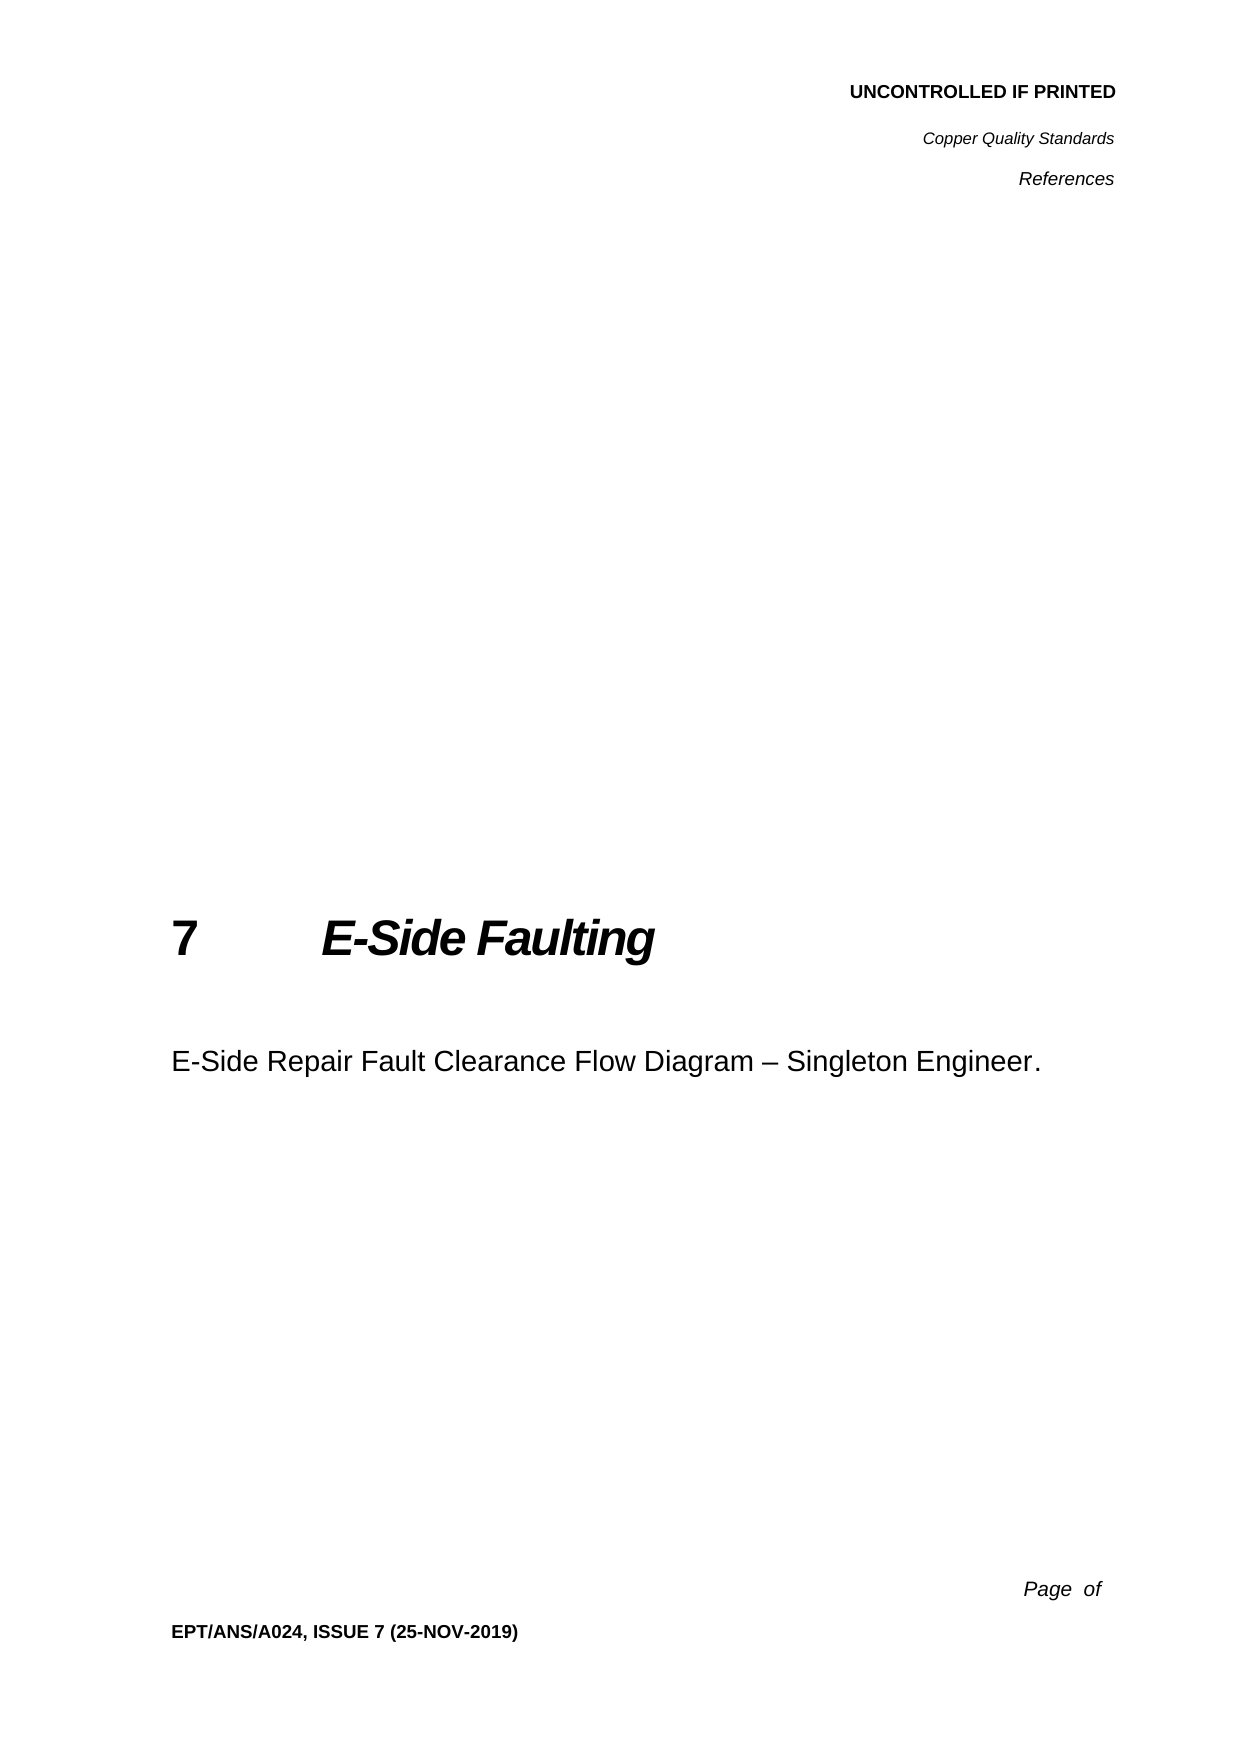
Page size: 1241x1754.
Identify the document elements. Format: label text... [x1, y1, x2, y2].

text E-Side Repair Fault Clearance Flow Diagram – Singleton Engineer. [171, 1044, 1114, 1077]
subtitle E-Side Faulting [171, 908, 1114, 966]
